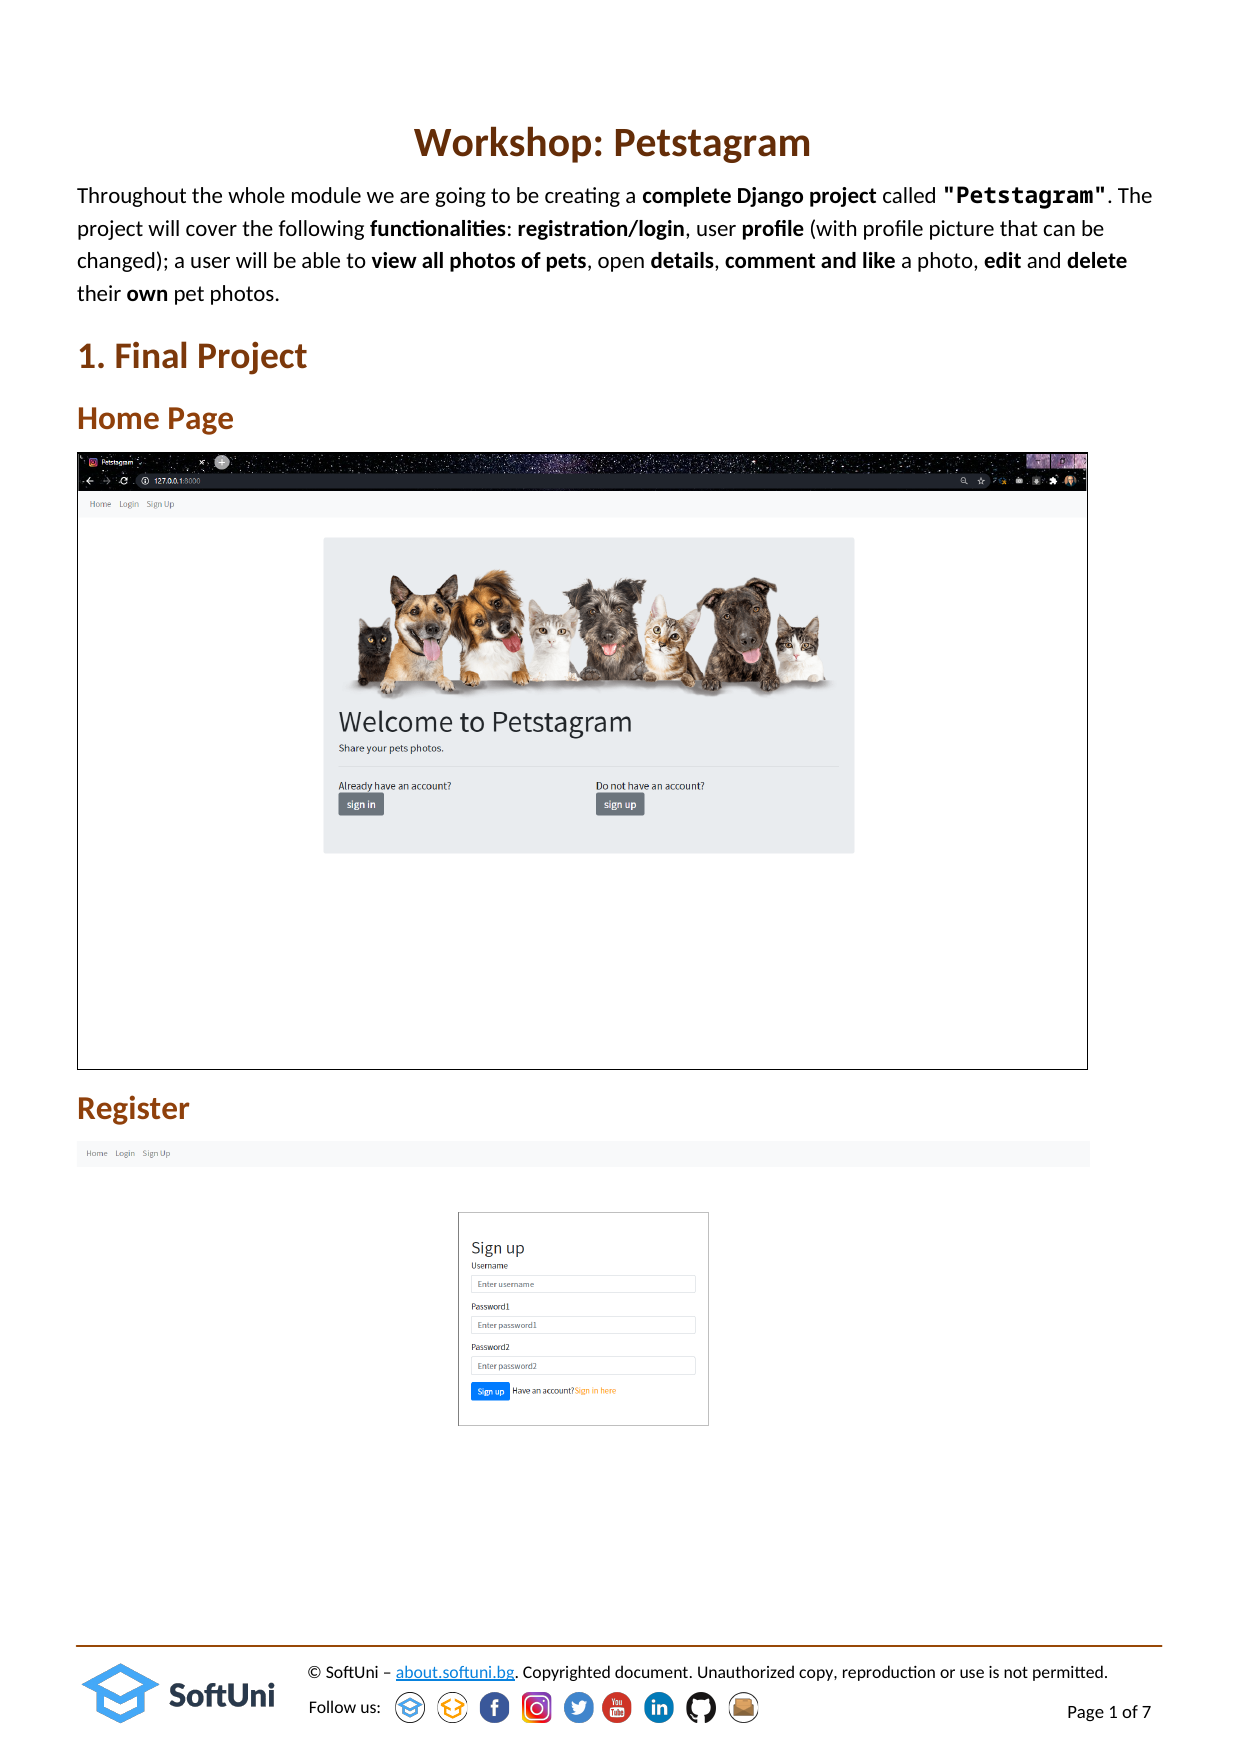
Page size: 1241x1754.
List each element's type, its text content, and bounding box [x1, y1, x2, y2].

picture [78, 454, 1087, 1069]
picture [665, 1714, 674, 1723]
picture [76, 1141, 1090, 1457]
subtitle Workshop: Petstagram [62, 116, 1163, 167]
picture [728, 1692, 759, 1723]
text Throughout the whole module we are going to be creating a complete Django project called "Petstagram". The project will cover the following functionalities: registration/login, user profile (with profile picture that can be changed); a user will be able to view all photos of pets, open details, comment and like a photo, edit and delete their own pet photos. [77, 179, 1163, 307]
picture [644, 1692, 653, 1701]
picture [658, 1705, 667, 1714]
picture [602, 1692, 632, 1723]
picture [665, 1692, 674, 1701]
picture [75, 1658, 281, 1729]
subtitle Home Page [77, 397, 1163, 438]
picture [479, 1692, 510, 1723]
picture [644, 1714, 653, 1723]
picture [564, 1692, 594, 1723]
picture [686, 1692, 716, 1723]
subtitle Final Project [77, 332, 1163, 377]
picture [395, 1692, 425, 1723]
subtitle Register [77, 1087, 1163, 1127]
picture [522, 1692, 552, 1723]
picture [437, 1692, 468, 1723]
